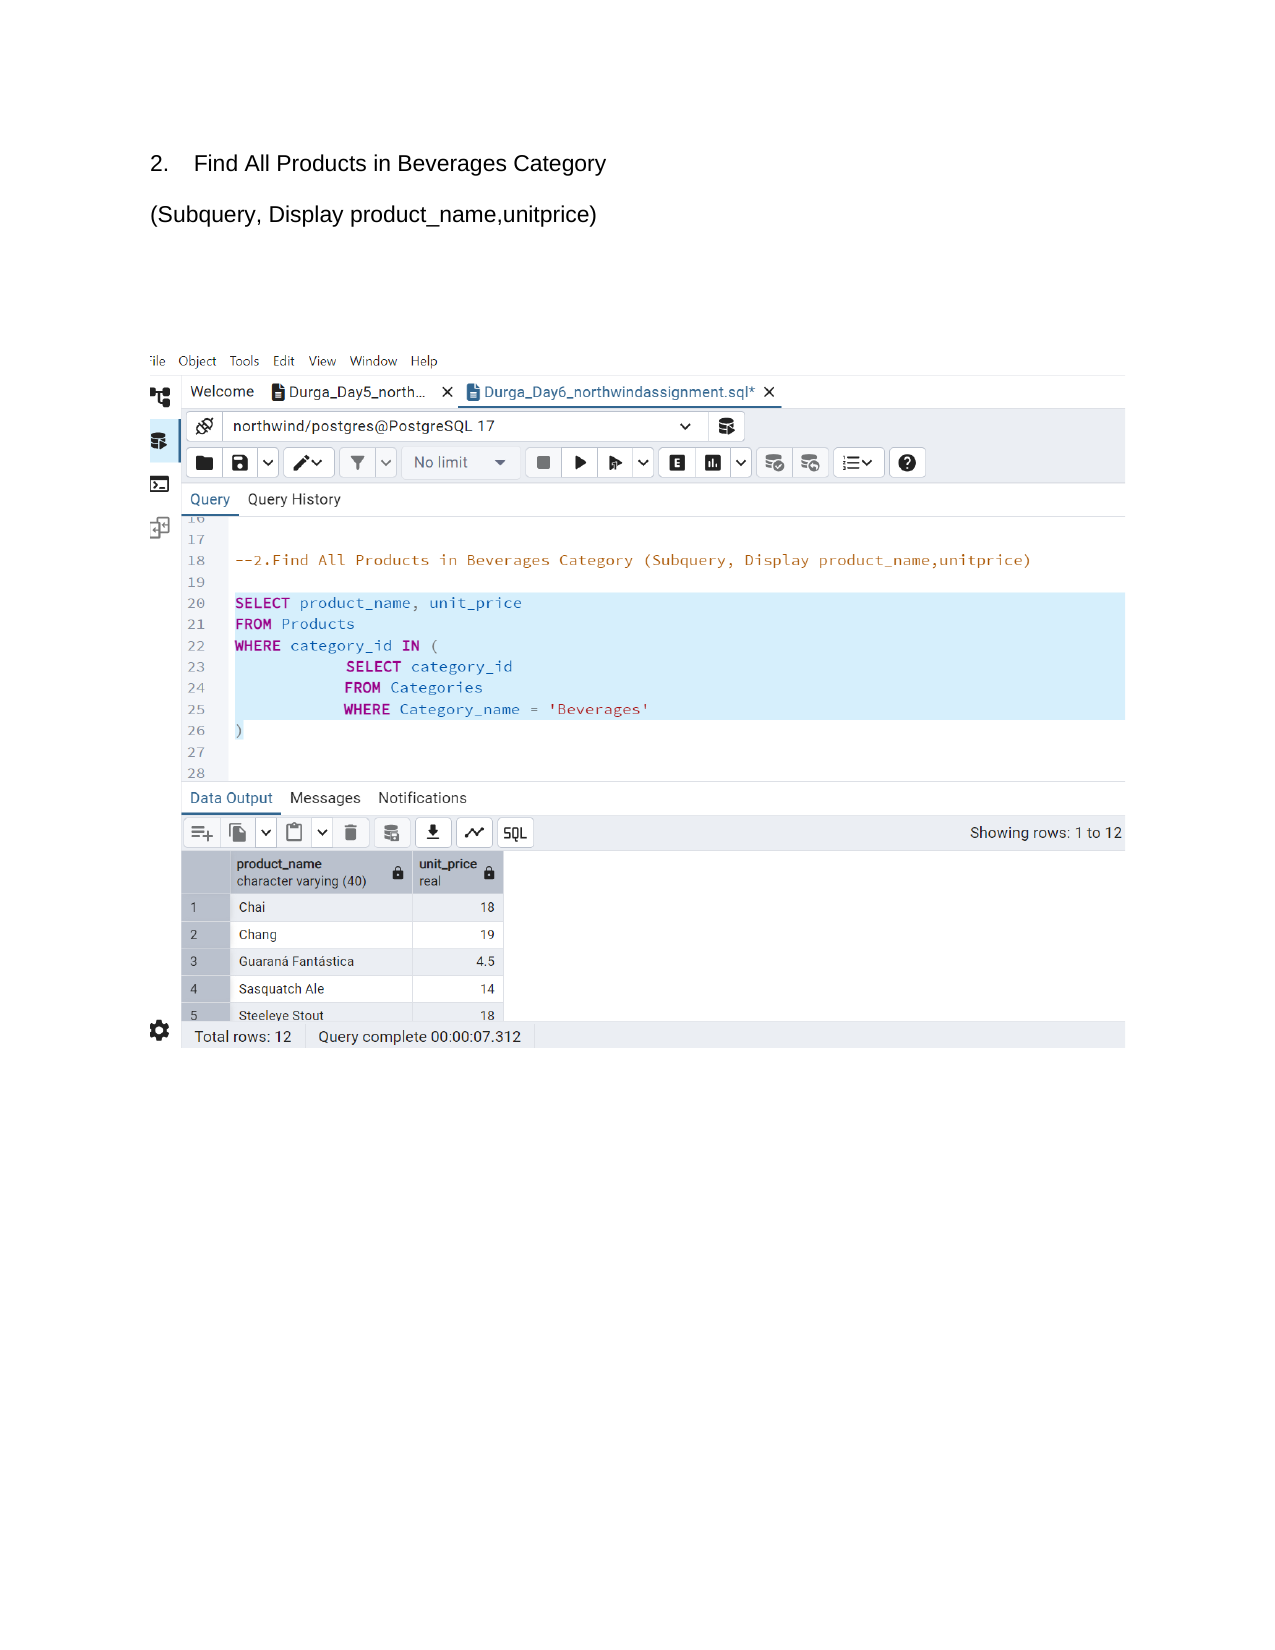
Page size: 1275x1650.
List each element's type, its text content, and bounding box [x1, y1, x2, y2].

picture [150, 355, 1125, 1048]
text 2. Find All Products in Beverages Category [150, 150, 1125, 176]
text (Subquery, Display product_name,unitprice) [150, 201, 1125, 228]
